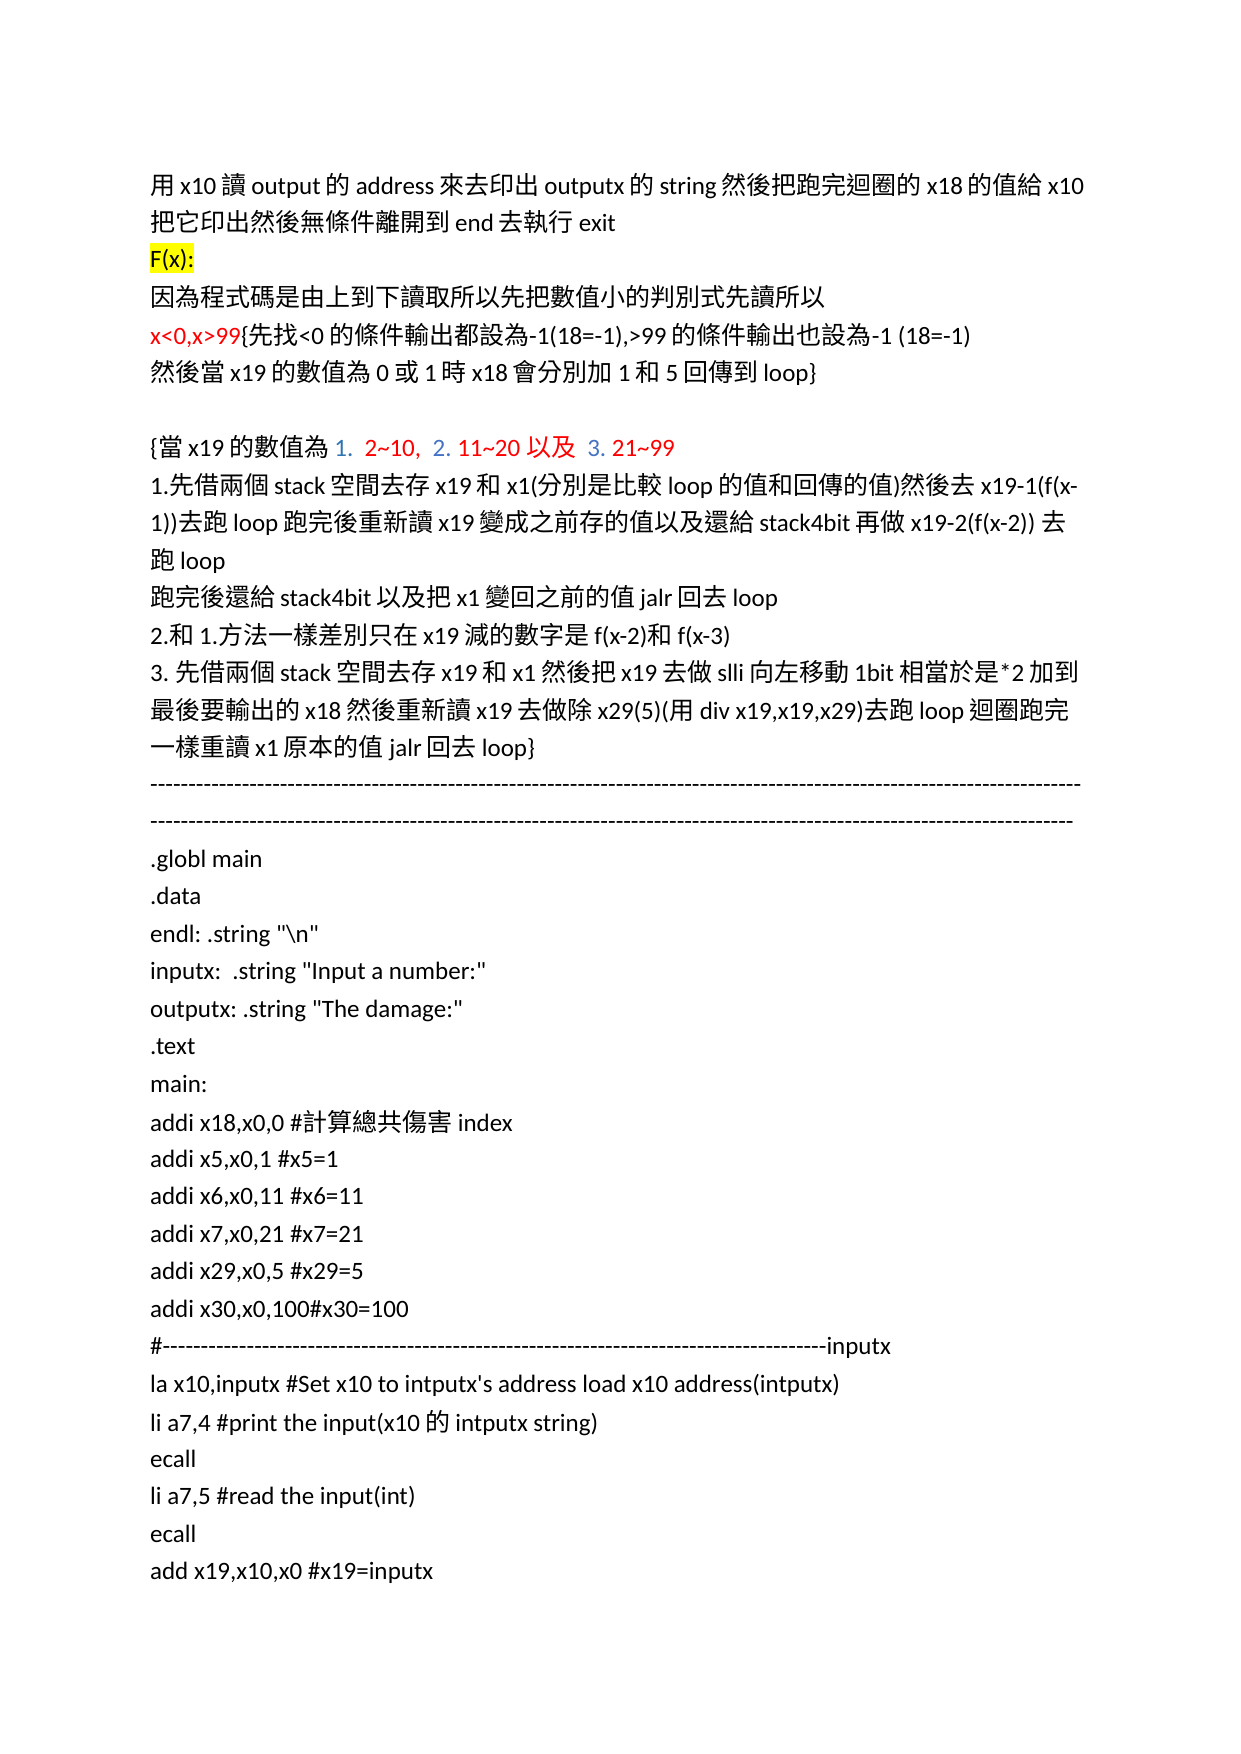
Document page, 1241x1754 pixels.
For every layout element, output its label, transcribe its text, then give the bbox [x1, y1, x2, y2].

text .data [150, 877, 1090, 914]
text main: [150, 1064, 1090, 1102]
text 1.先借兩個stack空間去存x19和x1(分別是比較loop的值和回傳的值)然後去x19-1(f(x-1))去跑loop跑完後重新讀x19變成之前存的值以及還給stack4bit再做x19-2(f(x-2)) 去跑loop [150, 464, 1090, 577]
text F(x): [150, 239, 1090, 277]
text 2.和1.方法一樣差別只在x19減的數字是f(x-2)和f(x-3) [150, 614, 1090, 652]
text li a7,4 #print the input(x10的intputx string) [150, 1402, 1090, 1439]
text ecall [150, 1514, 1090, 1552]
text 因為程式碼是由上到下讀取所以先把數值小的判別式先讀所以 [150, 277, 1090, 314]
text --------------------------------------------------------------------------------------------------------------------------------------------------------------------------------------------------------------------------------------------------- [150, 764, 1090, 839]
text 跑完後還給stack4bit以及把x1變回之前的值jalr回去loop [150, 577, 1090, 614]
text .globl main [150, 839, 1090, 877]
text addi x29,x0,5 #x29=5 [150, 1252, 1090, 1289]
text 然後當x19的數值為0或1時x18會分別加1和5回傳到loop} [150, 352, 1090, 389]
text li a7,5 #read the input(int) [150, 1477, 1090, 1514]
text #---------------------------------------------------------------------------------------inputx [150, 1327, 1090, 1364]
text la x10,inputx #Set x10 to intputx's address load x10 address(intputx) [150, 1364, 1090, 1402]
text addi x5,x0,1 #x5=1 [150, 1139, 1090, 1177]
text addi x18,x0,0 #計算總共傷害index [150, 1102, 1090, 1139]
text addi x30,x0,100#x30=100 [150, 1289, 1090, 1327]
text .text [150, 1027, 1090, 1064]
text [150, 164, 1090, 239]
text addi x6,x0,11 #x6=11 [150, 1177, 1090, 1214]
text endl: .string "\n" [150, 914, 1090, 952]
text inputx: .string "Input a number:" [150, 952, 1090, 989]
text ecall [150, 1439, 1090, 1477]
text outputx: .string "The damage:" [150, 989, 1090, 1027]
text x<0,x>99{先找<0的條件輸出都設為-1(18=-1),>99的條件輸出也設為-1 (18=-1) [150, 314, 1090, 352]
text add x19,x10,x0 #x19=inputx [150, 1552, 1090, 1589]
text 3. 先借兩個stack空間去存x19和x1然後把x19去做slli向左移動1bit相當於是*2加到最後要輸出的x18然後重新讀x19去做除x29(5)(用 div x19,x19,x29)去跑loop迴圈跑完一樣重讀x1原本的值 jalr回去loop} [150, 652, 1090, 764]
text {當x19的數值為1. 2~10, 2. 11~20 以及 3. 21~99 [150, 427, 1090, 464]
text addi x7,x0,21 #x7=21 [150, 1214, 1090, 1252]
